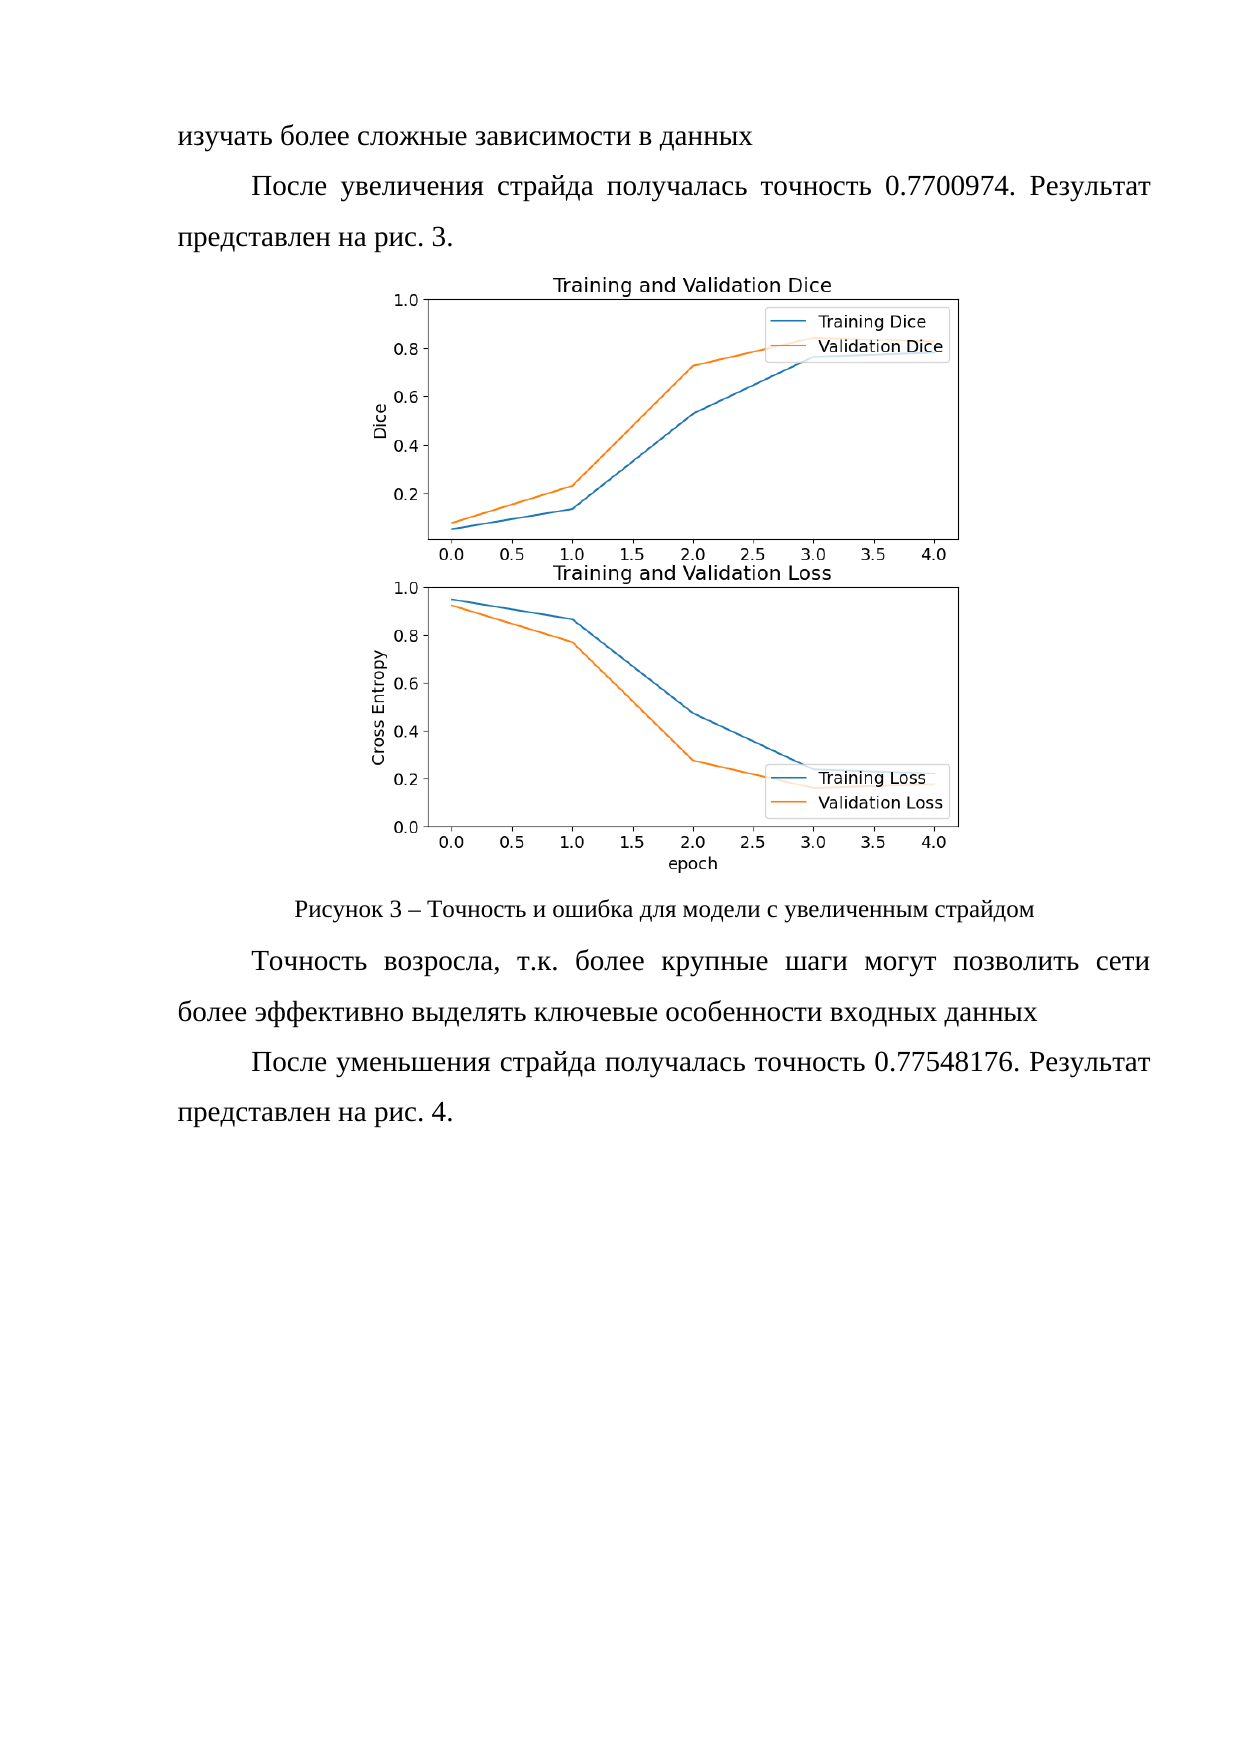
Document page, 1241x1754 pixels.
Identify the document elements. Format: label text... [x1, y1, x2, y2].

picture [363, 269, 966, 880]
text Точность возросла, т.к. более крупные шаги могут позволить сети более эффективно выделять ключевые особенности входных данных [177, 943, 1152, 1027]
text После уменьшения страйда получалась точность 0.77548176. Результат представлен на рис. 4. [177, 1044, 1152, 1128]
text Рисунок 3 – Точность и ошибка для модели с увеличенным страйдом [177, 894, 1152, 922]
text После увеличения страйда получалась точность 0.7700974. Результат представлен на рис. 3. [177, 168, 1152, 252]
text Точность повысилась, т.к. добавление слоя позволяет нейросети изучать более сложные зависимости в данных [177, 118, 1152, 152]
